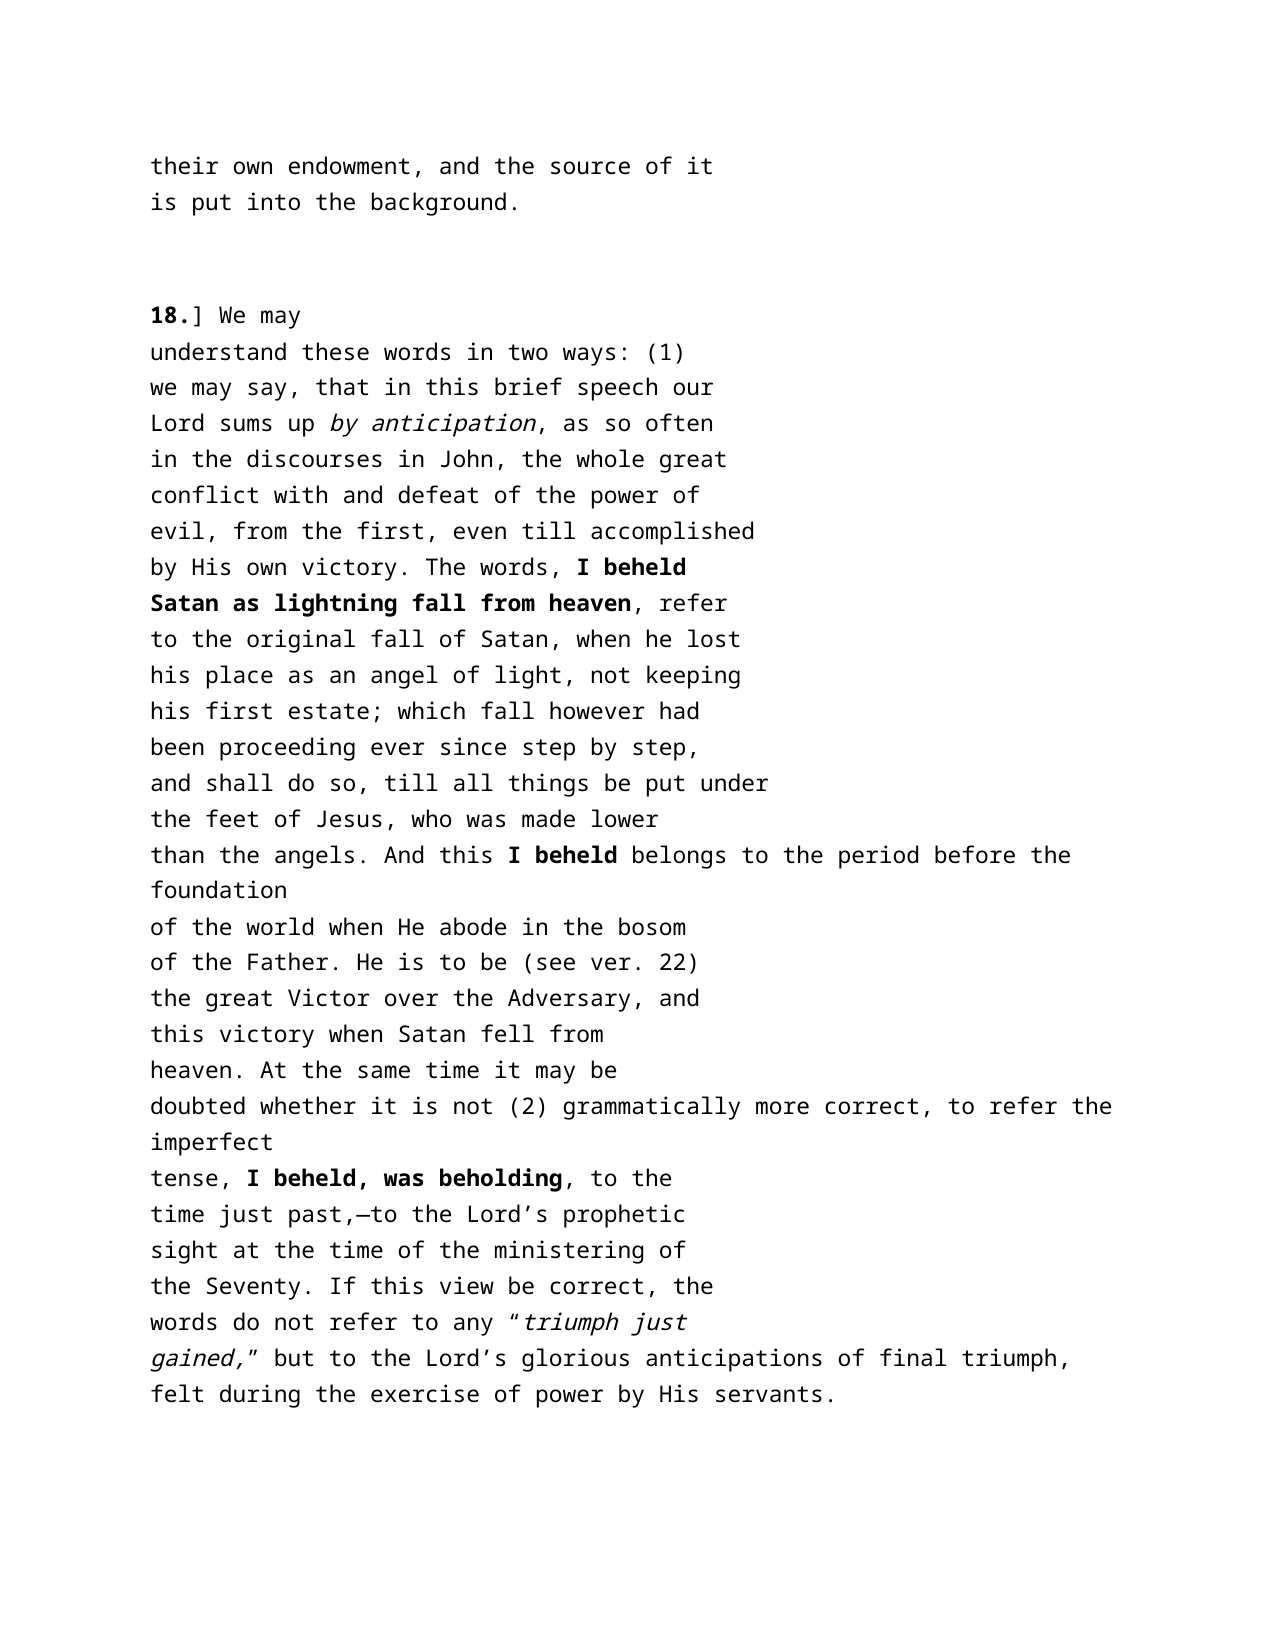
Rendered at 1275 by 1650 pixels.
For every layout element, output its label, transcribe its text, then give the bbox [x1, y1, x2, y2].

text 18.] We may understand these words in two ways: (1) we may say, that in this brief speech our Lord sums up by anticipation, as so often in the discourses in John, the whole great conflict with and defeat of the power of evil, from the first, even till accomplished by His own victory. The words, I beheld Satan as lightning fall from heaven, refer to the original fall of Satan, when he lost his place as an angel of light, not keeping his first estate; which fall however had been proceeding ever since step by step, and shall do so, till all things be put under the feet of Jesus, who was made lower than the angels. And this I beheld belongs to the period before the foundation of the world when He abode in the bosom of the Father. He is to be (see ver. 22) the great Victor over the Adversary, and this victory when Satan fell from heaven. At the same time it may be doubted whether it is not (2) grammatically more correct, to refer the imperfect tense, I beheld, was beholding, to the time just past,—to the Lord’s prophetic sight at the time of the ministering of the Seventy. If this view be correct, the words do not refer to any “triumph just gained,” but to the Lord’s glorious anticipations of final triumph, felt during the exercise of power by His servants. [150, 299, 1125, 1409]
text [150, 150, 1125, 217]
